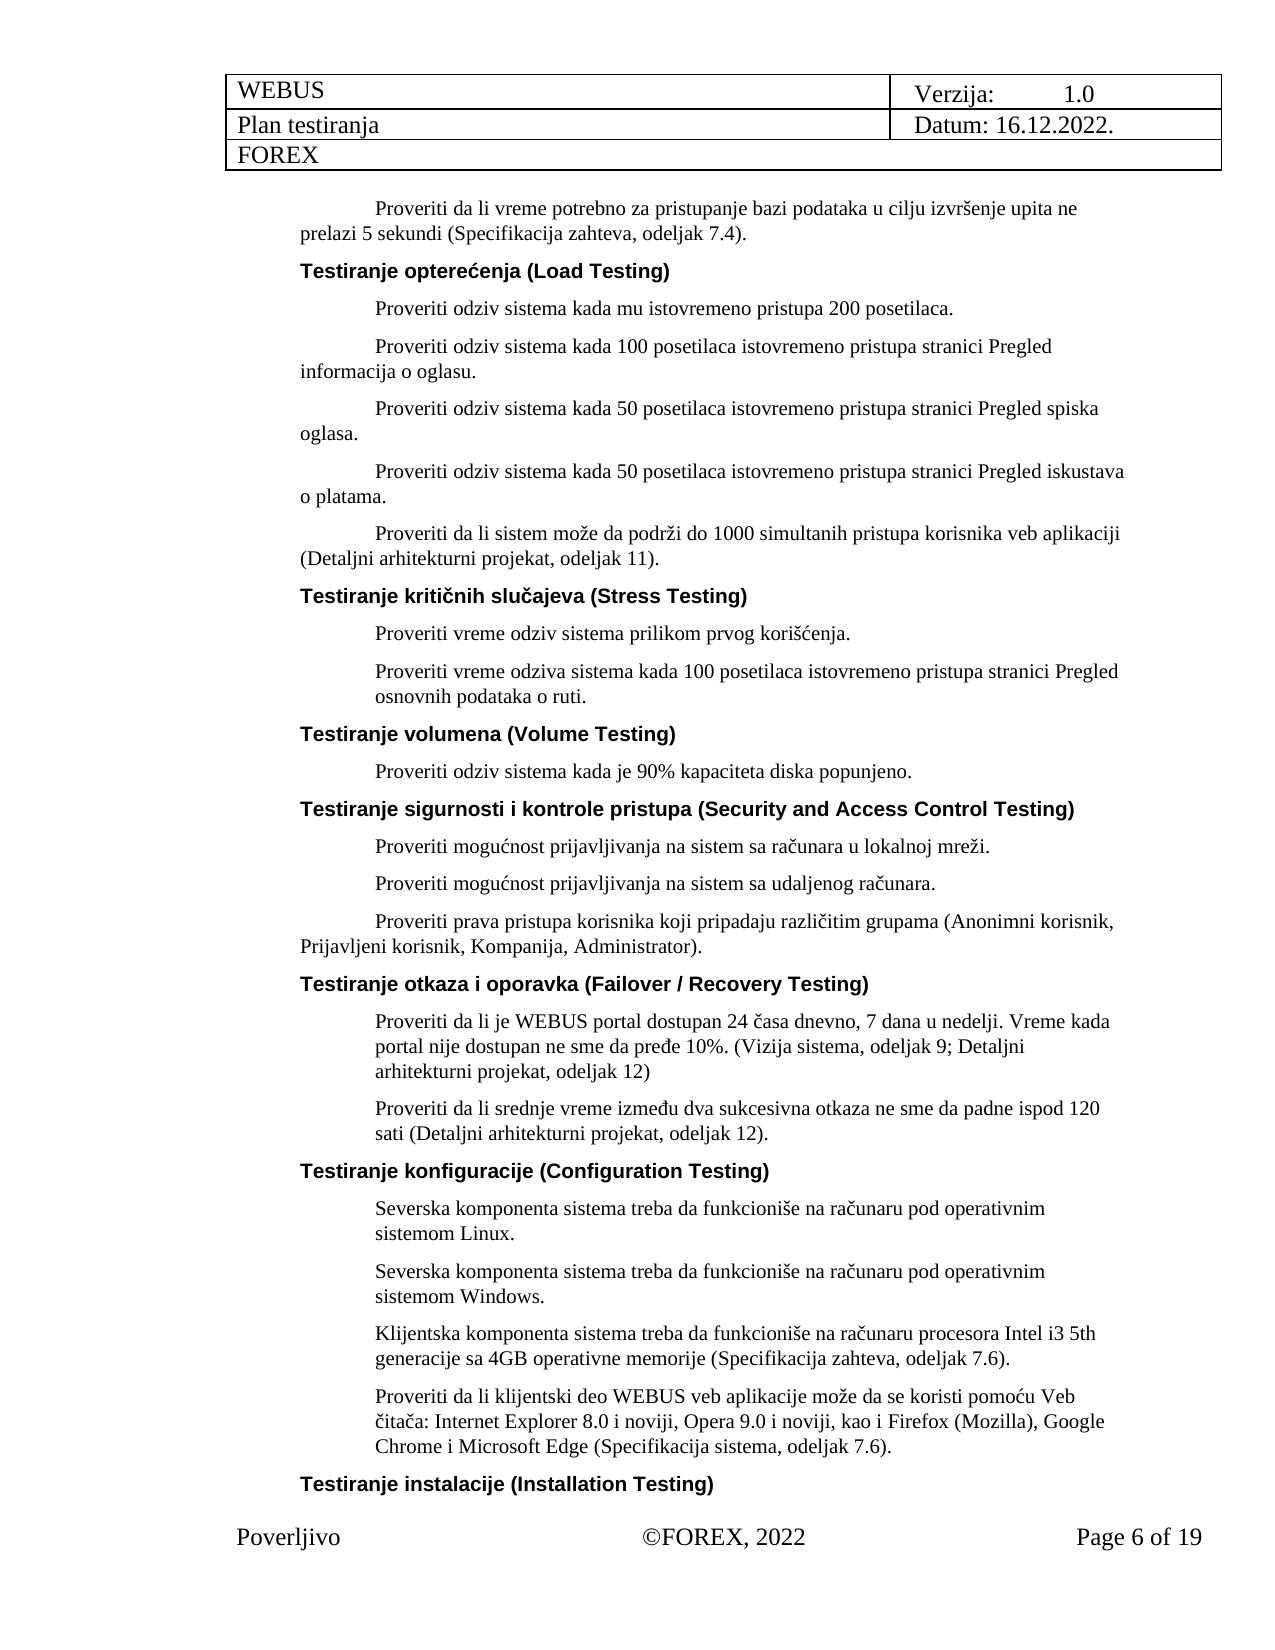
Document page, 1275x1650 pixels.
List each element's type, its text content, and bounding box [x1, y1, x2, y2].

text Proveriti prava pristupa korisnika koji pripadaju različitim grupama (Anonimni korisnik, Prijavljeni korisnik, Kompanija, Administrator). [300, 908, 1125, 958]
text Testiranje konfiguracije (Configuration Testing) [300, 1158, 1125, 1183]
text Testiranje opterećenja (Load Testing) [300, 258, 1125, 283]
text Proveriti vreme odziv sistema prilikom prvog korišćenja. [375, 620, 1125, 645]
text Severska komponenta sistema treba da funkcioniše na računaru pod operativnim sistemom Linux. [375, 1195, 1125, 1245]
text Proveriti da li vreme potrebno za pristupanje bazi podataka u cilju izvršenje upita ne prelazi 5 sekundi (Specifikacija zahteva, odeljak 7.4). [300, 195, 1125, 245]
text Proveriti da li sistem može da podrži do 1000 simultanih pristupa korisnika veb aplikaciji (Detaljni arhitekturni projekat, odeljak 11). [300, 520, 1125, 570]
text Testiranje kritičnih slučajeva (Stress Testing) [300, 583, 1125, 608]
text Testiranje otkaza i oporavka (Failover / Recovery Testing) [300, 970, 1125, 995]
text Proveriti da li srednje vreme između dva sukcesivna otkaza ne sme da padne ispod 120 sati (Detaljni arhitekturni projekat, odeljak 12). [375, 1095, 1125, 1145]
text Testiranje instalacije (Installation Testing) [300, 1470, 1125, 1495]
text Klijentska komponenta sistema treba da funkcioniše na računaru procesora Intel i3 5th generacije sa 4GB operativne memorije (Specifikacija zahteva, odeljak 7.6). [375, 1320, 1125, 1370]
text Testiranje sigurnosti i kontrole pristupa (Security and Access Control Testing) [300, 795, 1125, 820]
text Proveriti mogućnost prijavljivanja na sistem sa udaljenog računara. [300, 870, 1125, 895]
text Proveriti odziv sistema kada 50 posetilaca istovremeno pristupa stranici Pregled spiska oglasa. [300, 395, 1125, 445]
text Proveriti vreme odziva sistema kada 100 posetilaca istovremeno pristupa stranici Pregled osnovnih podataka o ruti. [375, 658, 1125, 708]
text Proveriti odziv sistema kada 50 posetilaca istovremeno pristupa stranici Pregled iskustava o platama. [300, 458, 1125, 508]
text Proveriti mogućnost prijavljivanja na sistem sa računara u lokalnoj mreži. [300, 833, 1125, 858]
text Proveriti da li klijentski deo WEBUS veb aplikacije može da se koristi pomoću Veb čitača: Internet Explorer 8.0 i noviji, Opera 9.0 i noviji, kao i Firefox (Mozilla), Google Chrome i Microsoft Edge (Specifikacija sistema, odeljak 7.6). [375, 1383, 1125, 1458]
text Proveriti odziv sistema kada je 90% kapaciteta diska popunjeno. [300, 758, 1125, 783]
text Proveriti odziv sistema kada 100 posetilaca istovremeno pristupa stranici Pregled informacija o oglasu. [300, 333, 1125, 383]
text Proveriti odziv sistema kada mu istovremeno pristupa 200 posetilaca. [300, 295, 1125, 320]
text Testiranje volumena (Volume Testing) [300, 720, 1125, 745]
text Severska komponenta sistema treba da funkcioniše na računaru pod operativnim sistemom Windows. [375, 1258, 1125, 1308]
text Proveriti da li je WEBUS portal dostupan 24 časa dnevno, 7 dana u nedelji. Vreme kada portal nije dostupan ne sme da pređe 10%. (Vizija sistema, odeljak 9; Detaljni arhitekturni projekat, odeljak 12) [375, 1008, 1125, 1083]
